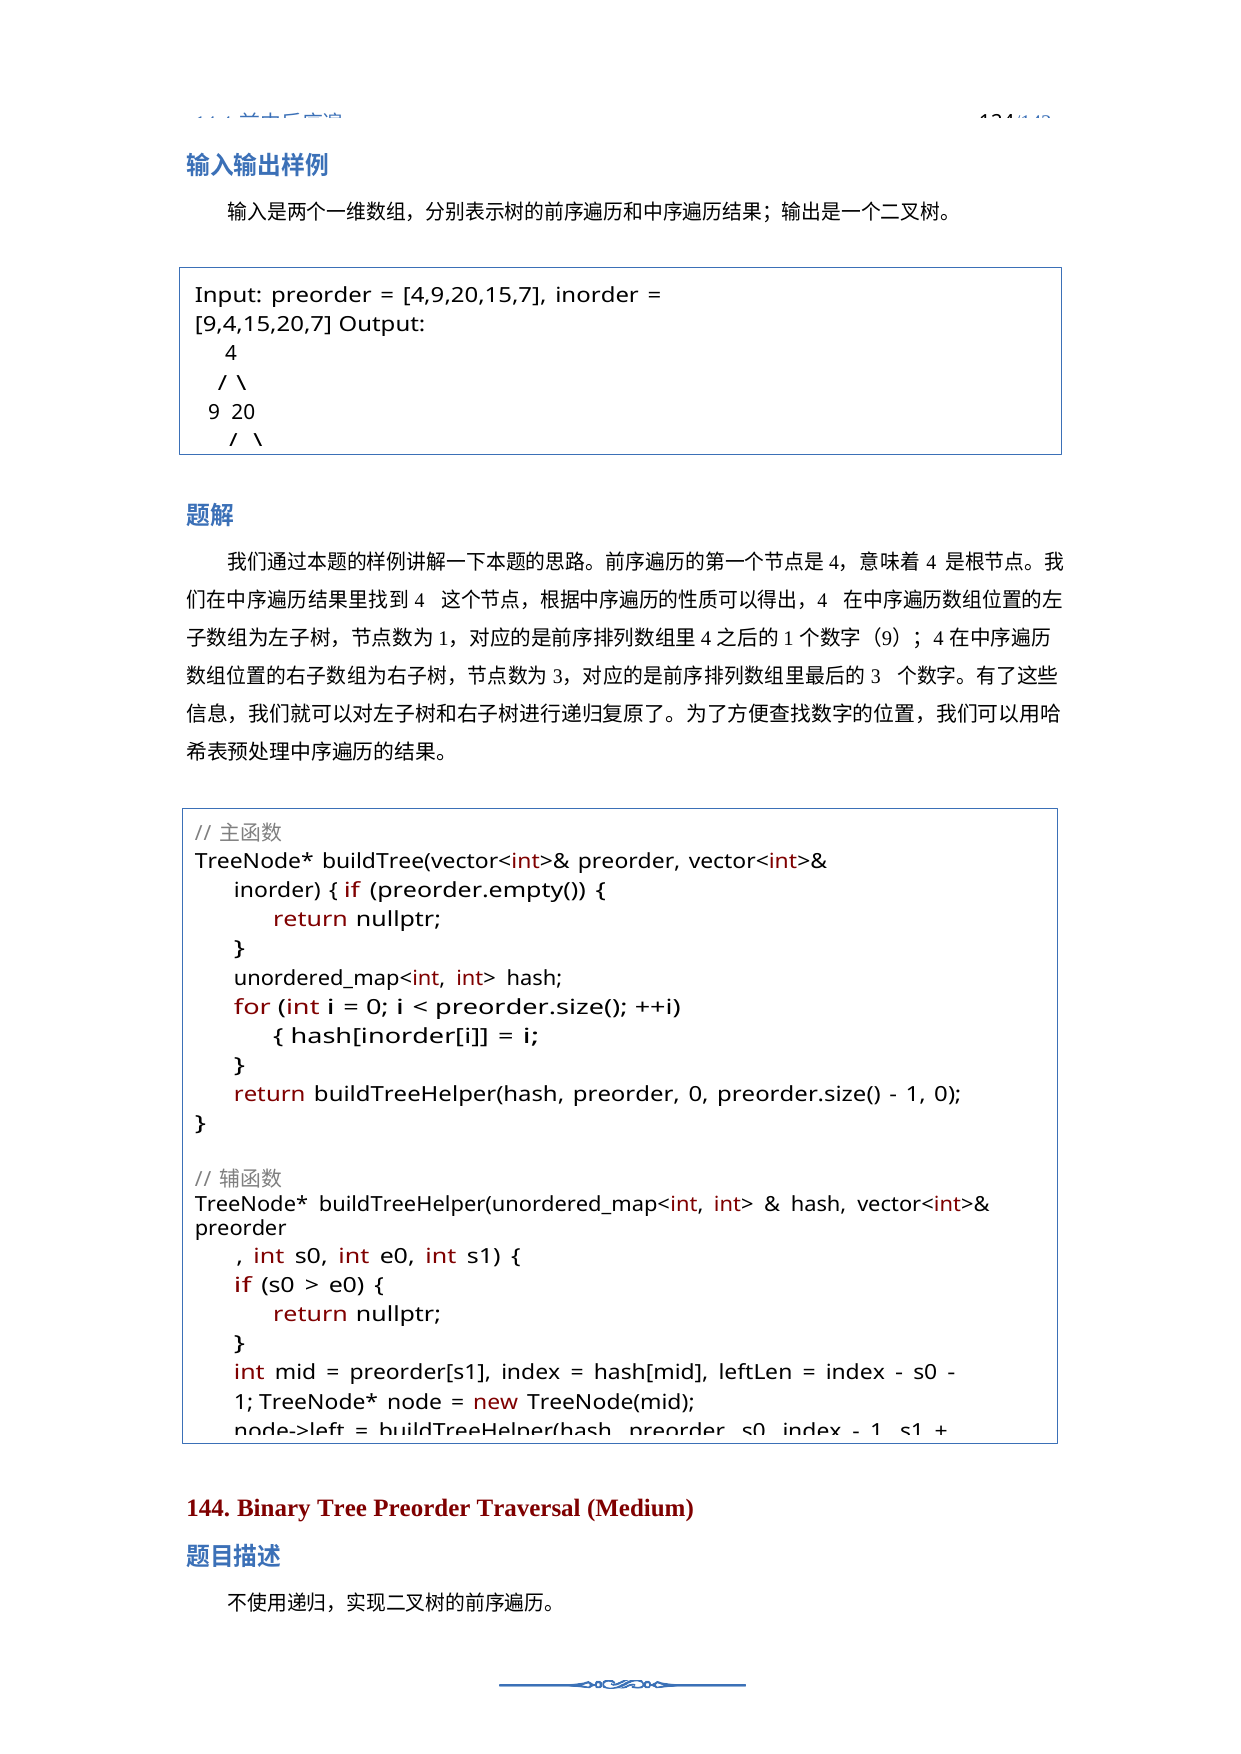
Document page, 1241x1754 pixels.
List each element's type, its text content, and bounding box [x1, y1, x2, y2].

subtitle 题解 [186, 495, 1084, 531]
picture [499, 1680, 746, 1689]
text 我们通过本题的样例讲解一下本题的思路。前序遍历的第一个节点是 4，意味着 4 是根节点。我们在中序遍历结果里找到 4 这个节点，根据中序遍历的性质可以得出，4 在中序遍历数组位置的左子数组为左子树，节点数为 1，对应的是前序排列数组里 4 之后的 1 个数字（9）；4 在中序遍历数组位置的右子数组为右子树，节点数为 3，对应的是前序排列数组里最后的 3 个数字。有了这些信息，我们就可以对左子树和右子树进行递归复原了。为了方便查找数字的位置，我们可以用哈希表预处理中序遍历的结果。 [186, 545, 1068, 765]
subtitle 144. Binary Tree Preorder Traversal (Medium) [186, 1493, 1084, 1521]
text 不使用递归，实现二叉树的前序遍历。 [227, 1586, 1084, 1617]
subtitle 输入输出样例 [186, 145, 1084, 182]
text 题目描述 [186, 1537, 1084, 1573]
text 输入是两个一维数组，分别表示树的前序遍历和中序遍历结果；输出是一个二叉树。 [227, 195, 1084, 225]
